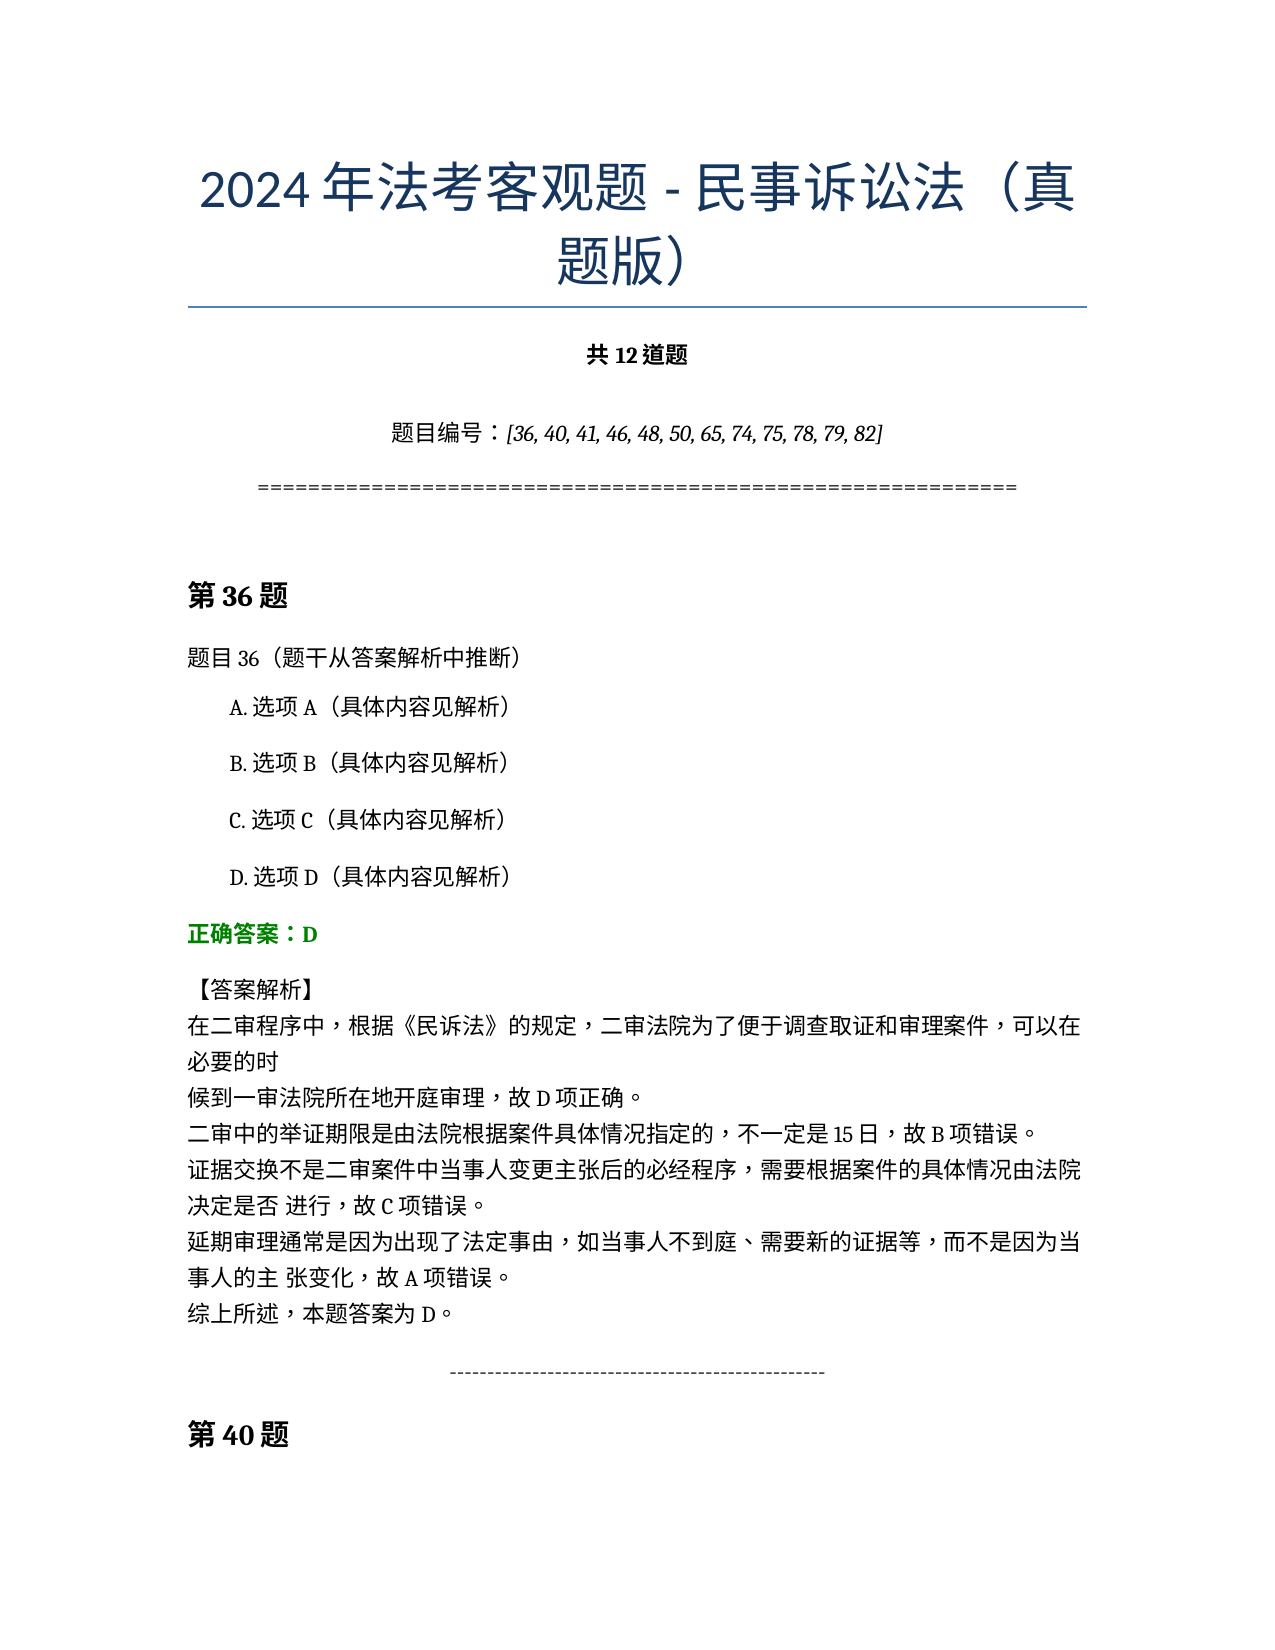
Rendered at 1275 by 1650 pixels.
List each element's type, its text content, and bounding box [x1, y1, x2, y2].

text 共 12 道题 [187, 339, 1087, 370]
text D. 选项D（具体内容见解析） [229, 861, 1087, 892]
text 【答案解析】 在二审程序中，根据《民诉法》的规定，二审法院为了便于调查取证和审理案件，可以在必要的时 候到一审法院所在地开庭审理，故D 项正确。 二审中的举证期限是由法院根据案件具体情况指定的，不一定是15日，故B 项错误。 证据交换不是二审案件中当事人变更主张后的必经程序，需要根据案件的具体情况由法院决定是否 进行，故C 项错误。 延期审理通常是因为出现了法定事由，如当事人不到庭、需要新的证据等，而不是因为当事人的主 张变化，故A 项错误。 综上所述，本题答案为D。 [187, 974, 1087, 1329]
text C. 选项C（具体内容见解析） [229, 804, 1087, 835]
text -------------------------------------------------- [187, 1359, 1087, 1385]
text 第36题 [187, 576, 1087, 615]
title 2024年法考客观题 - 民事诉讼法（真题版） [187, 150, 1087, 308]
text B. 选项B（具体内容见解析） [229, 747, 1087, 778]
text ============================================================ [187, 473, 1087, 500]
text 题目编号：[36, 40, 41, 46, 48, 50, 65, 74, 75, 78, 79, 82] [187, 417, 1087, 448]
text A. 选项A（具体内容见解析） [229, 691, 1087, 722]
text 题目36（题干从答案解析中推断） [187, 642, 1087, 673]
text 第40题 [187, 1414, 1087, 1454]
text 正确答案：D [187, 918, 1087, 949]
